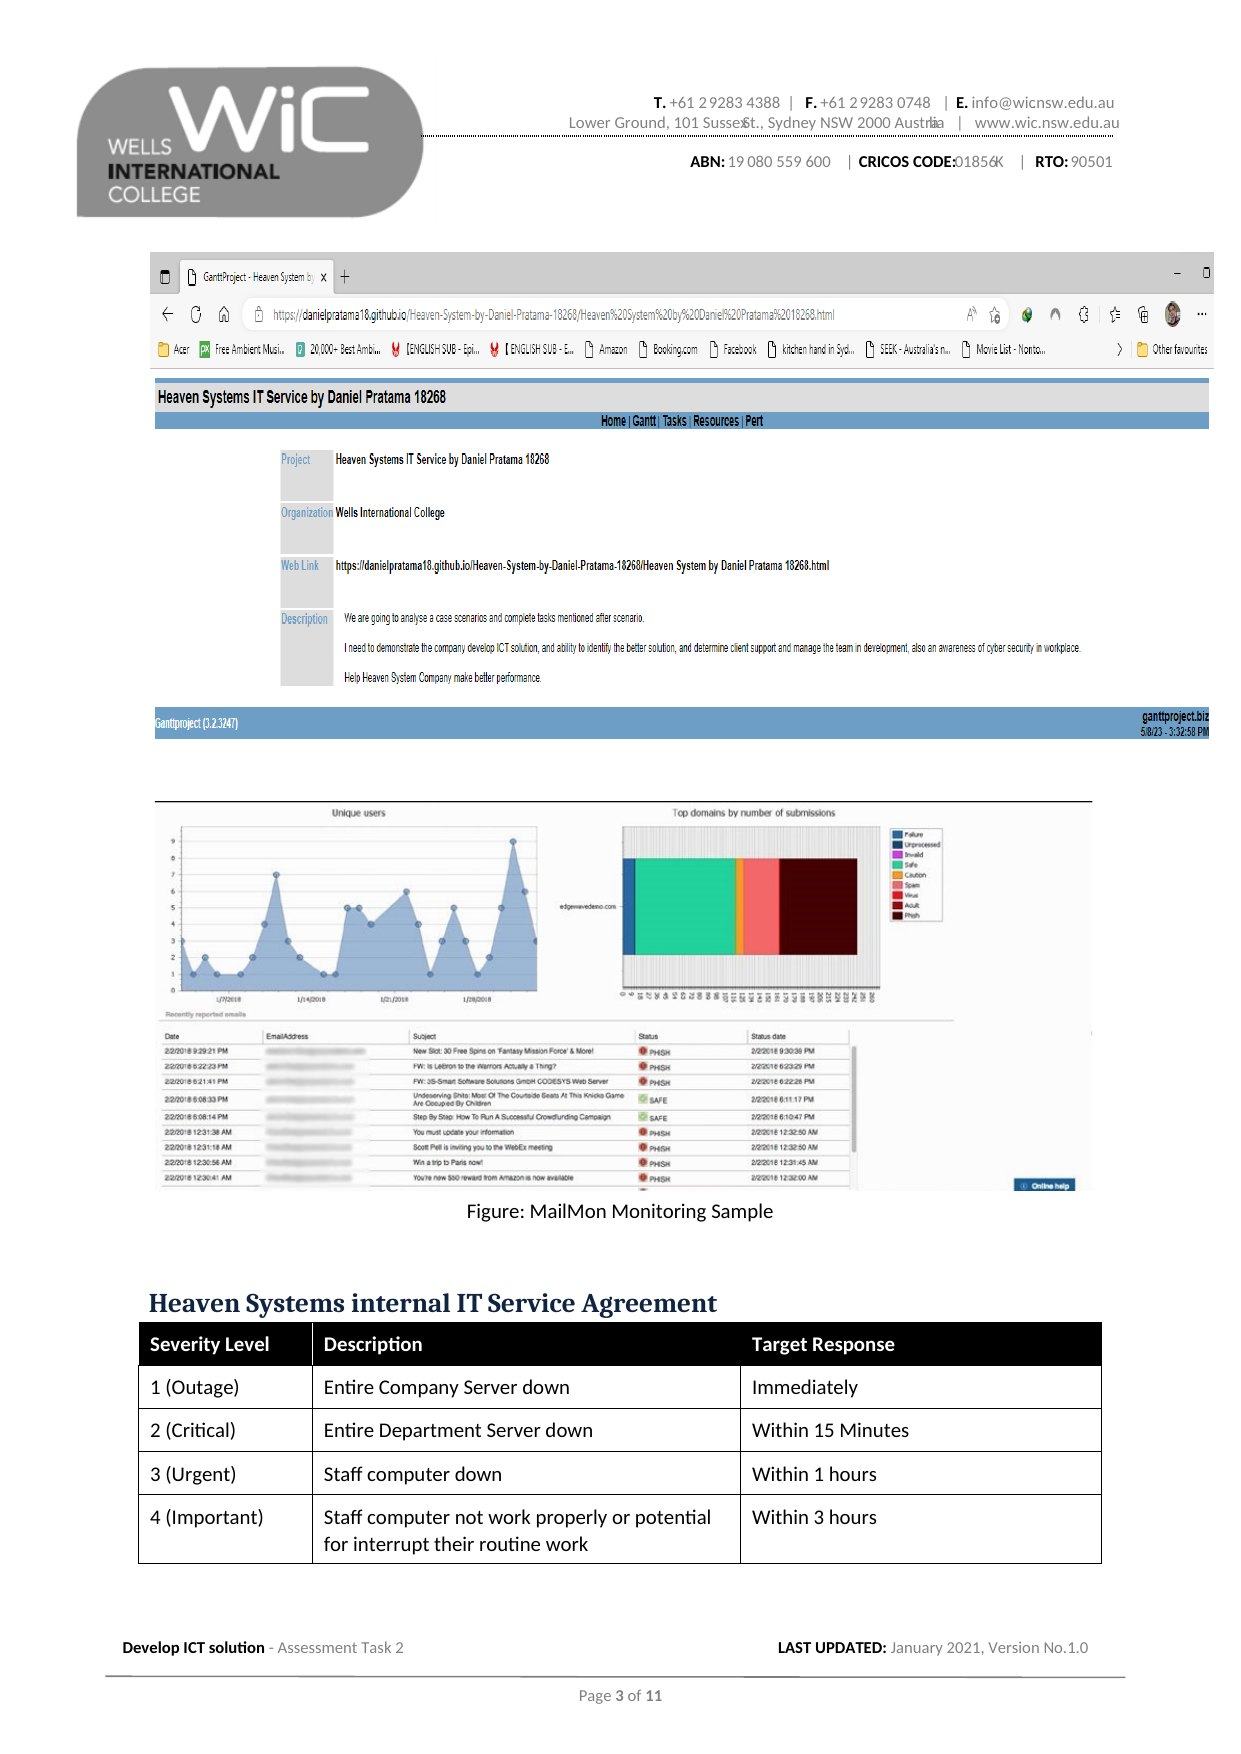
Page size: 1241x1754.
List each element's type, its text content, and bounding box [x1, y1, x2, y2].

table_header Target Response [741, 1323, 1102, 1365]
table_cell 4 (Important) [139, 1495, 312, 1563]
table_cell 3 (Urgent) [139, 1452, 312, 1494]
table_cell Entire Department Server down [313, 1409, 740, 1451]
table_header Severity Level [139, 1323, 312, 1365]
table_cell Immediately [741, 1366, 1101, 1408]
picture [154, 801, 1093, 1191]
table_cell 2 (Critical) [139, 1409, 312, 1451]
table_cell Within 3 hours [741, 1495, 1101, 1563]
text Figure: MailMon Monitoring Sample [150, 1198, 1090, 1223]
picture [150, 252, 1214, 759]
table_cell Entire Company Server down [313, 1366, 740, 1408]
table_cell 1 (Outage) [139, 1366, 312, 1408]
table_cell Staff computer down [313, 1452, 740, 1494]
picture [76, 59, 437, 224]
table_cell Staff computer not work properly or potential for interrupt their routine work [313, 1495, 740, 1563]
table_cell Within 1 hours [741, 1452, 1101, 1494]
table_header Description [313, 1323, 741, 1365]
table_cell Within 15 Minutes [741, 1409, 1101, 1451]
subtitle Heaven Systems internal IT Service Agreement [148, 1288, 1092, 1319]
